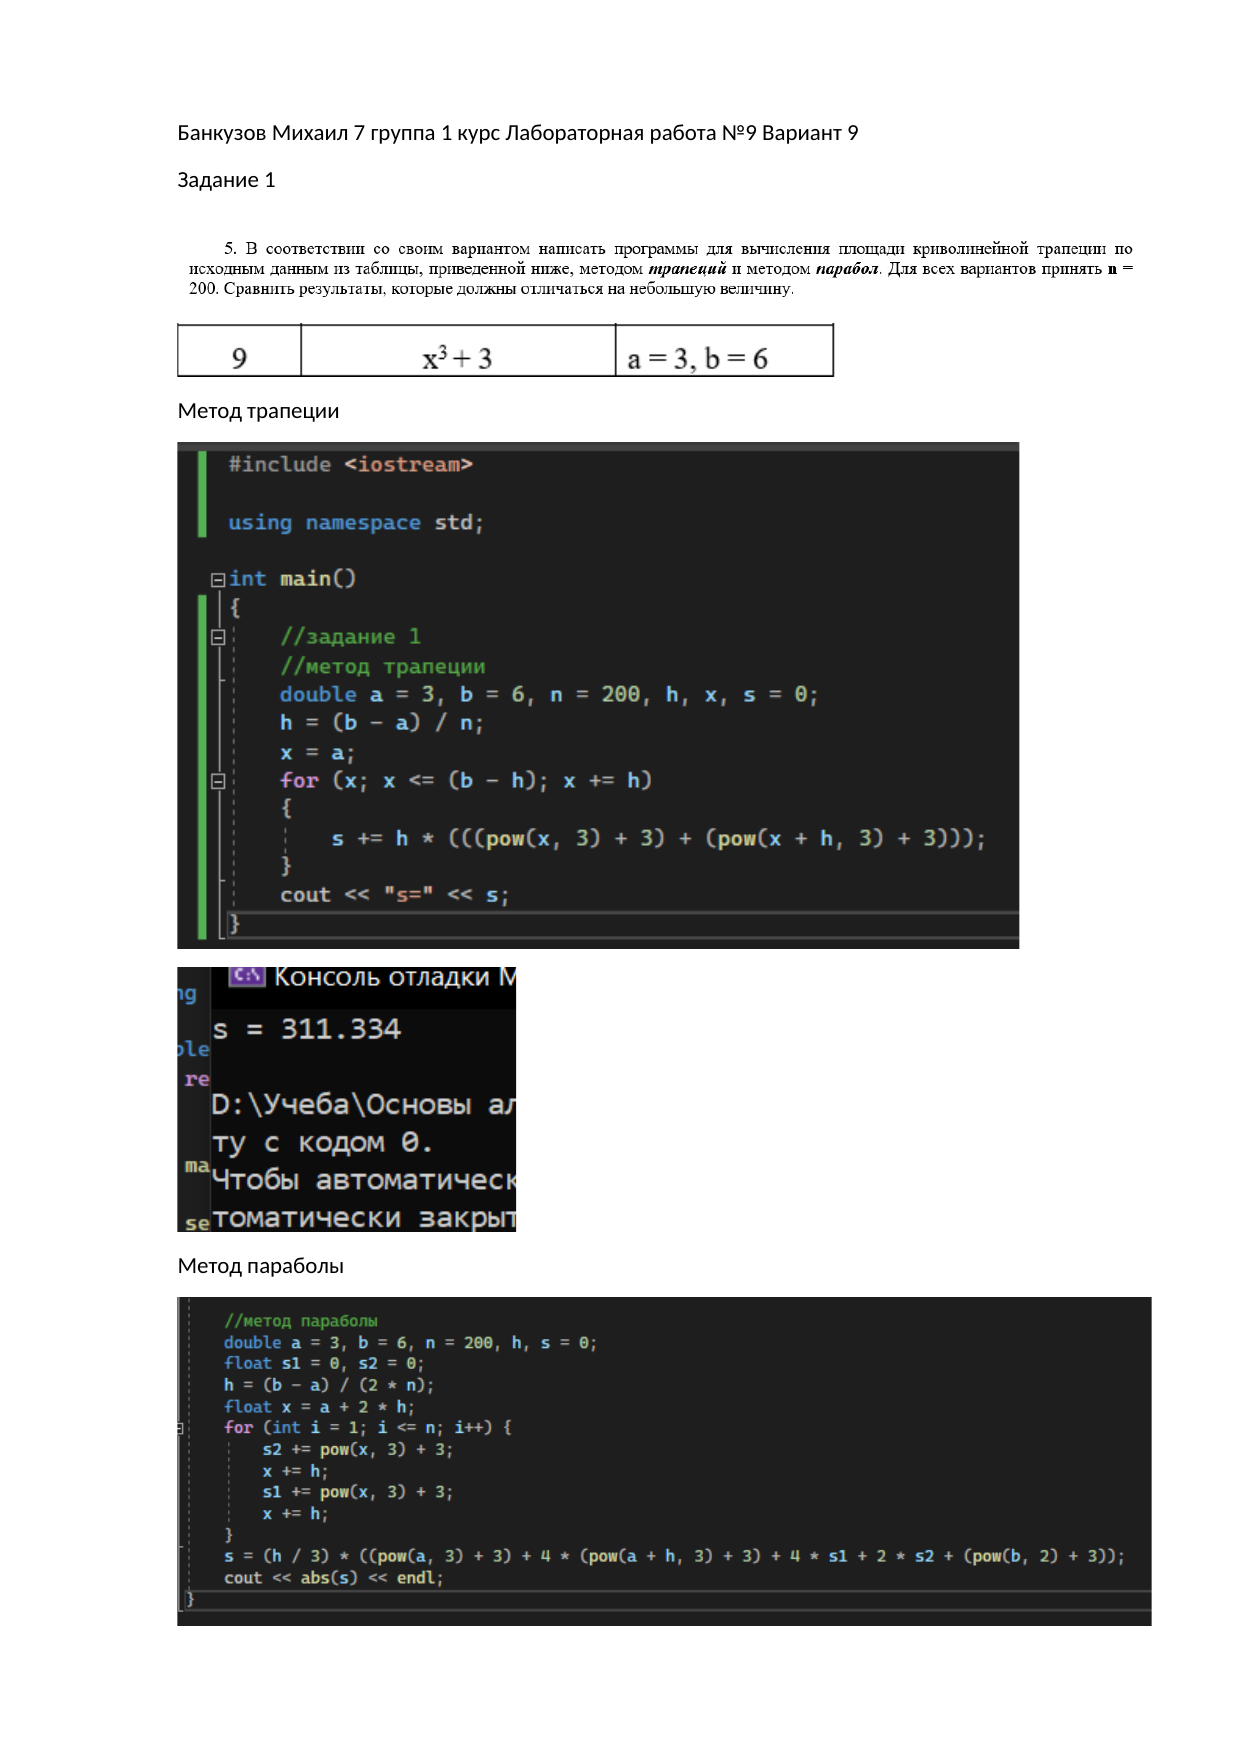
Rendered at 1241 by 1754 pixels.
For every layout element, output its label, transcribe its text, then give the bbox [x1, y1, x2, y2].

picture [177, 442, 1020, 949]
picture [177, 967, 517, 1232]
picture [177, 211, 1152, 306]
text Метод трапеции [177, 396, 1152, 424]
picture [177, 1297, 1152, 1626]
text Задание 1 [177, 165, 1152, 193]
text Метод параболы [177, 1251, 1152, 1279]
picture [177, 323, 849, 377]
text Банкузов Михаил 7 группа 1 курс Лабораторная работа №9 Вариант 9 [177, 118, 1152, 146]
